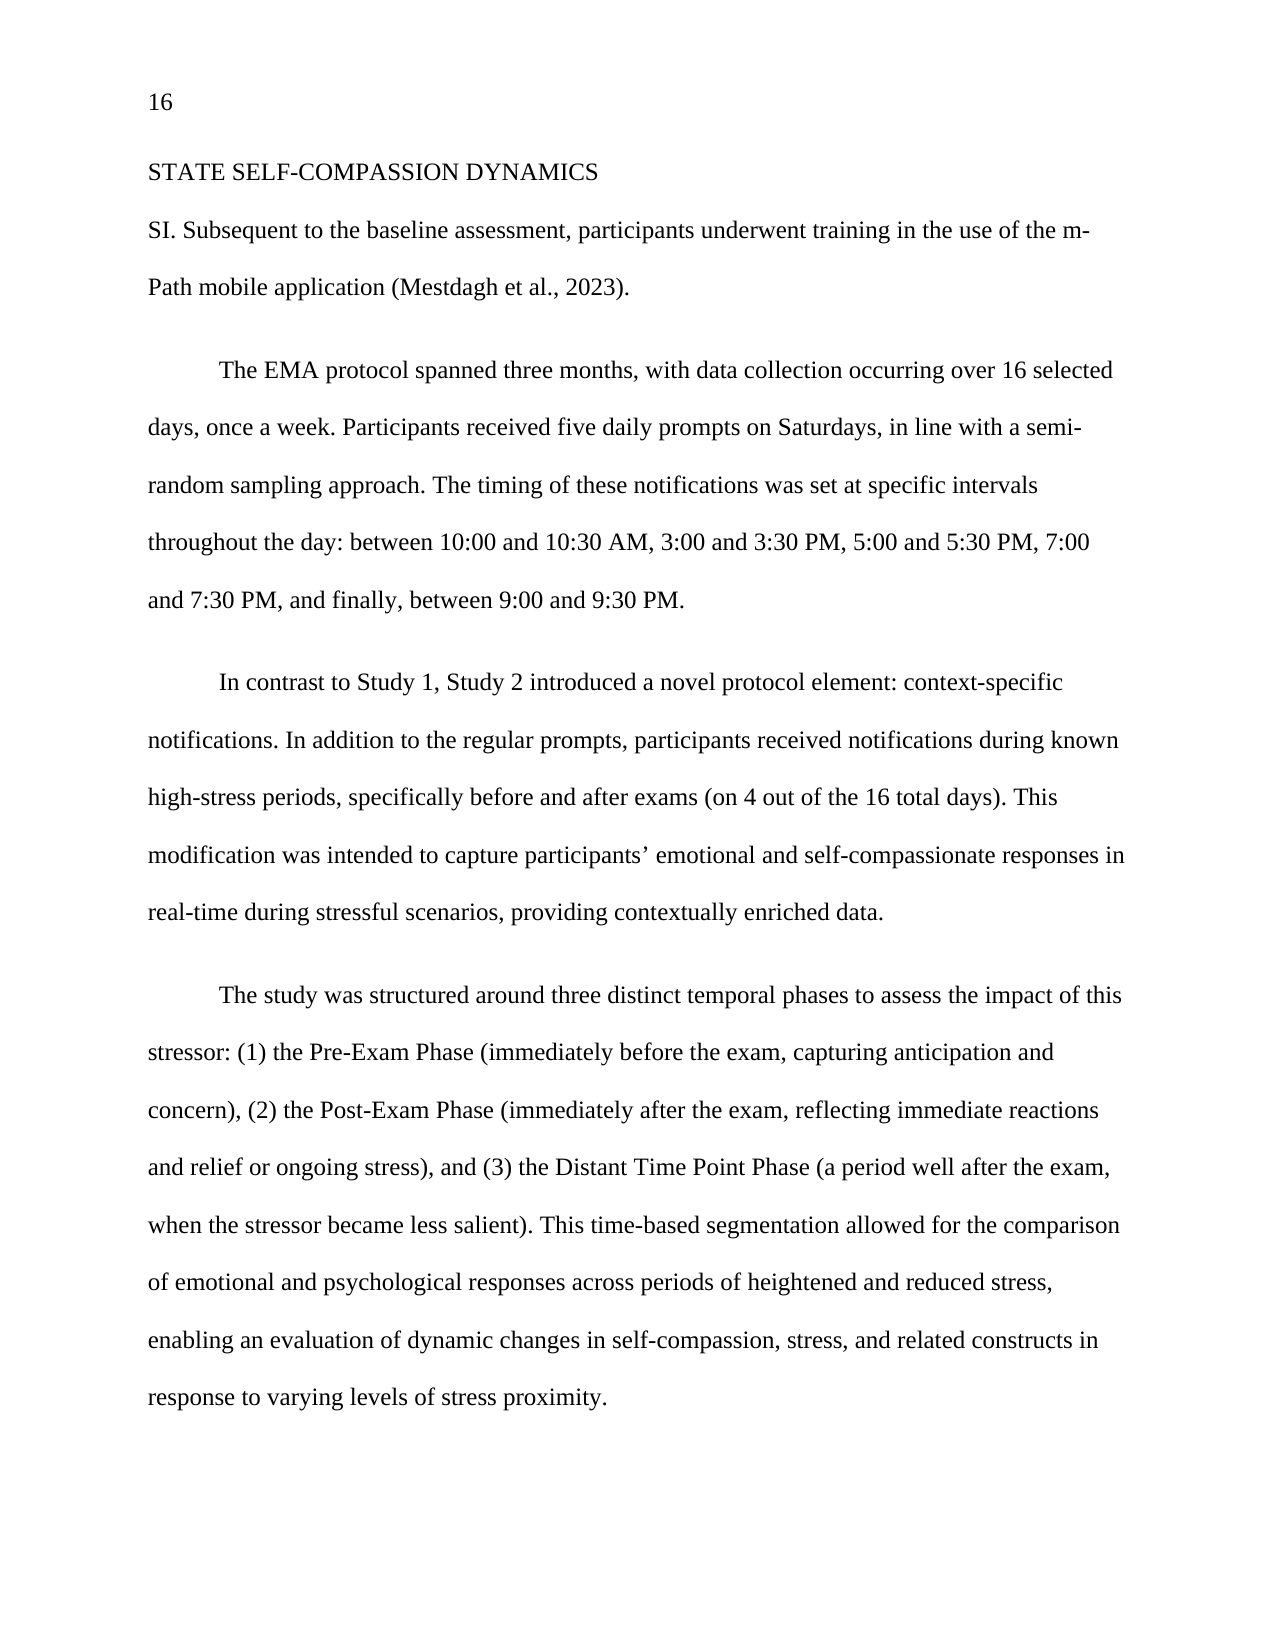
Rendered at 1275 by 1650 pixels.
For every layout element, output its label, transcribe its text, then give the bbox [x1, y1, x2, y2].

text The study was structured around three distinct temporal phases to assess the impact of this stressor: (1) the Pre-Exam Phase (immediately before the exam, capturing anticipation and concern), (2) the Post-Exam Phase (immediately after the exam, reflecting immediate reactions and relief or ongoing stress), and (3) the Distant Time Point Phase (a period well after the exam, when the stressor became less salient). This time-based segmentation allowed for the comparison of emotional and psychological responses across periods of heightened and reduced stress, enabling an evaluation of dynamic changes in self-compassion, stress, and related constructs in response to varying levels of stress proximity. [148, 980, 1127, 1411]
text The EMA protocol spanned three months, with data collection occurring over 16 selected days, once a week. Participants received five daily prompts on Saturdays, in line with a semi-random sampling approach. The timing of these notifications was set at specific intervals throughout the day: between 10:00 and 10:30 AM, 3:00 and 3:30 PM, 5:00 and 5:30 PM, 7:00 and 7:30 PM, and finally, between 9:00 and 9:30 PM. [148, 355, 1127, 614]
text In contrast to Study 1, Study 2 introduced a novel protocol element: context-specific notifications. In addition to the regular prompts, participants received notifications during known high-stress periods, specifically before and after exams (on 4 out of the 16 total days). This modification was intended to capture participants’ emotional and self-compassionate responses in real-time during stressful scenarios, providing contextually enriched data. [148, 667, 1127, 926]
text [148, 215, 1127, 301]
